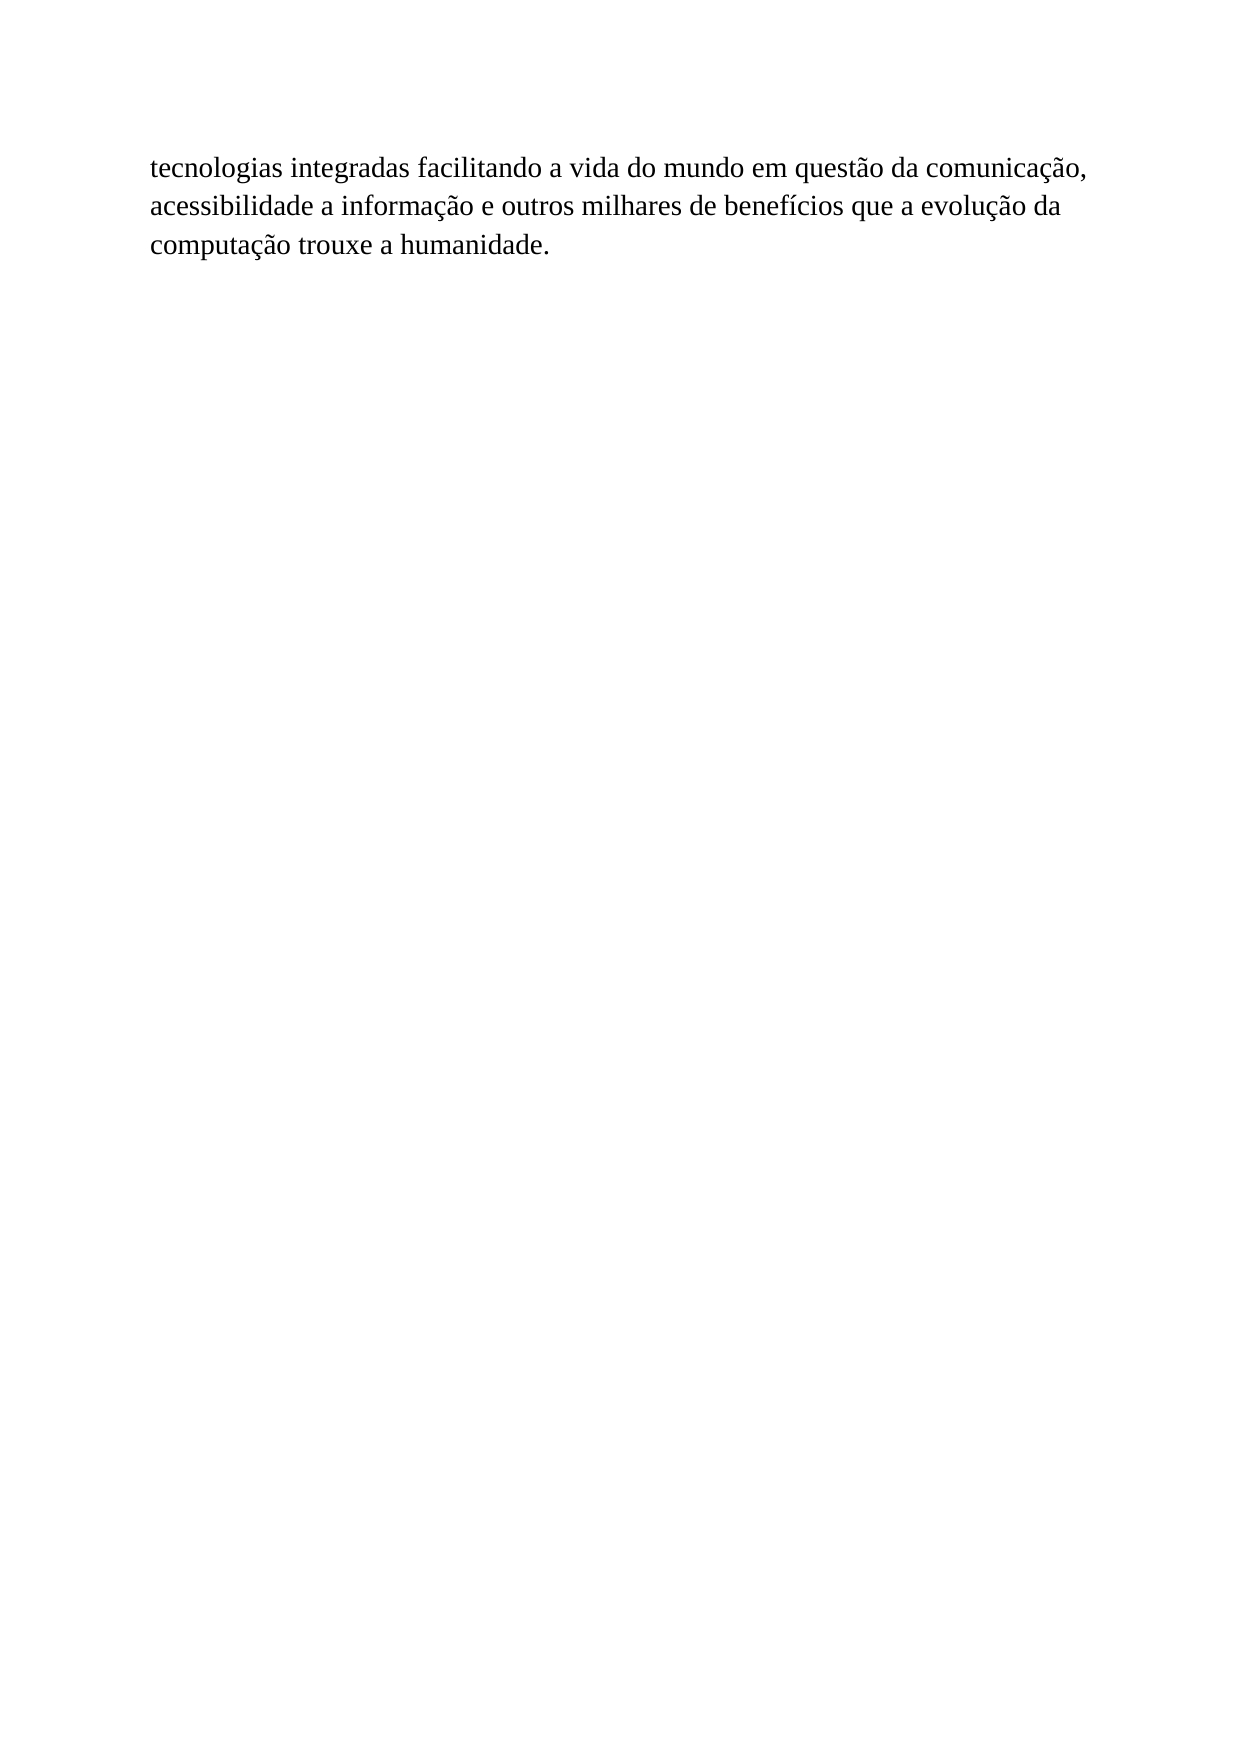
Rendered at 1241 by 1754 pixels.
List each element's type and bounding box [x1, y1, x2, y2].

text [150, 150, 1090, 261]
